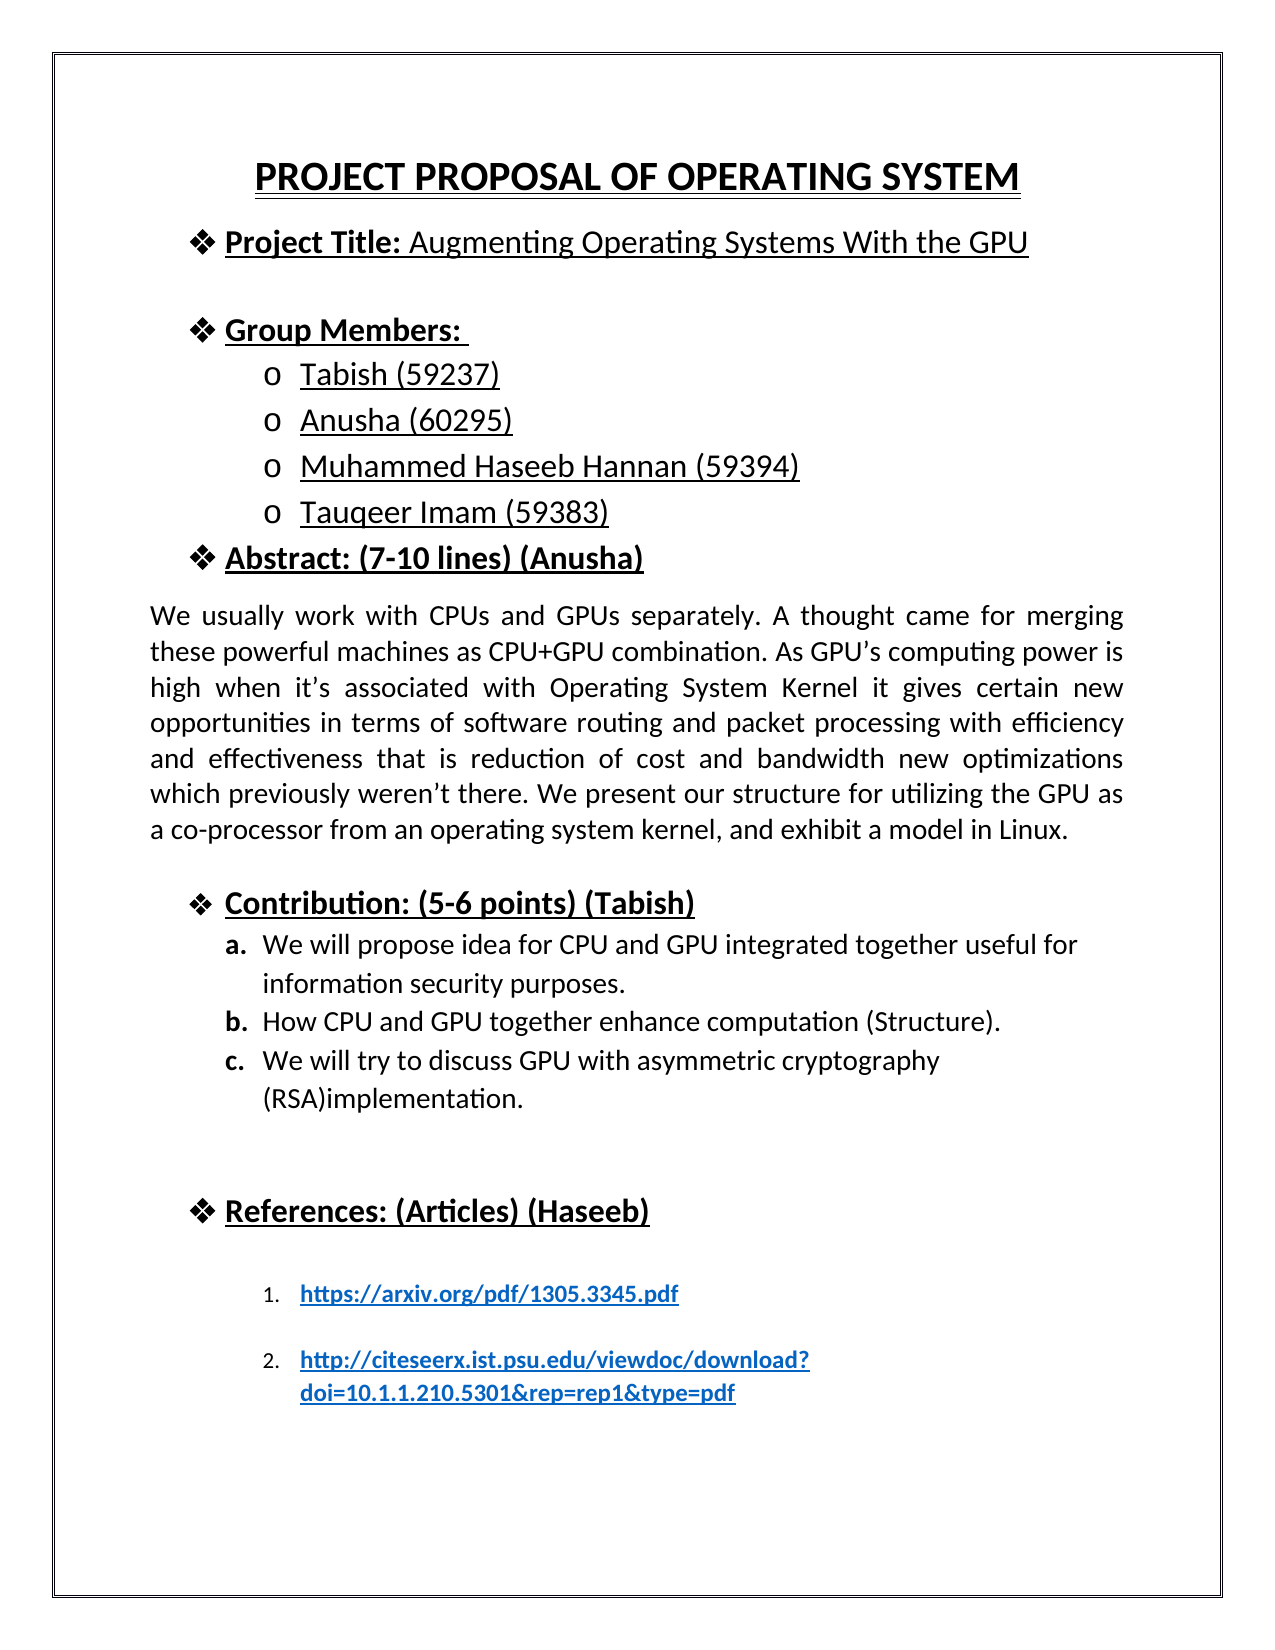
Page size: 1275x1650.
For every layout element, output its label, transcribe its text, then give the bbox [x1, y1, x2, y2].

list http://citeseerx.ist.psu.edu/viewdoc/download?doi=10.1.1.210.5301&rep=rep1&type=pdf [262, 1344, 1125, 1407]
list References: (Articles) (Haseeb) [187, 1190, 1125, 1231]
list Project Title: Augmenting Operating Systems With the GPU [187, 222, 1125, 262]
list Anusha (60295) [262, 399, 1125, 442]
list Group Members: [187, 309, 1125, 350]
list Tauqeer Imam (59383) [262, 491, 1125, 533]
text We usually work with CPUs and GPUs separately. A thought came for merging these powerful machines as CPU+GPU combination. As GPU’s computing power is high when it’s associated with Operating System Kernel it gives certain new opportunities in terms of software routing and packet processing with efficiency and effectiveness that is reduction of cost and bandwidth new optimizations which previously weren’t there. We present our structure for utilizing the GPU as a co-processor from an operating system kernel, and exhibit a model in Linux. [150, 597, 1125, 847]
list How CPU and GPU together enhance computation (Structure). [225, 1003, 1125, 1039]
list Muhammed Haseeb Hannan (59394) [262, 445, 1125, 488]
list Abstract: (7-10 lines) (Anusha) [187, 537, 1125, 577]
list Tabish (59237) [262, 353, 1125, 396]
list We will propose idea for CPU and GPU integrated together useful for information security purposes. [225, 926, 1125, 1000]
text PROJECT PROPOSAL OF OPERATING SYSTEM [150, 150, 1125, 201]
list Contribution: (5-6 points) (Tabish) [187, 882, 1125, 923]
list https://arxiv.org/pdf/1305.3345.pdf [262, 1278, 1125, 1309]
list We will try to discuss GPU with asymmetric cryptography (RSA)implementation. [225, 1042, 1125, 1116]
